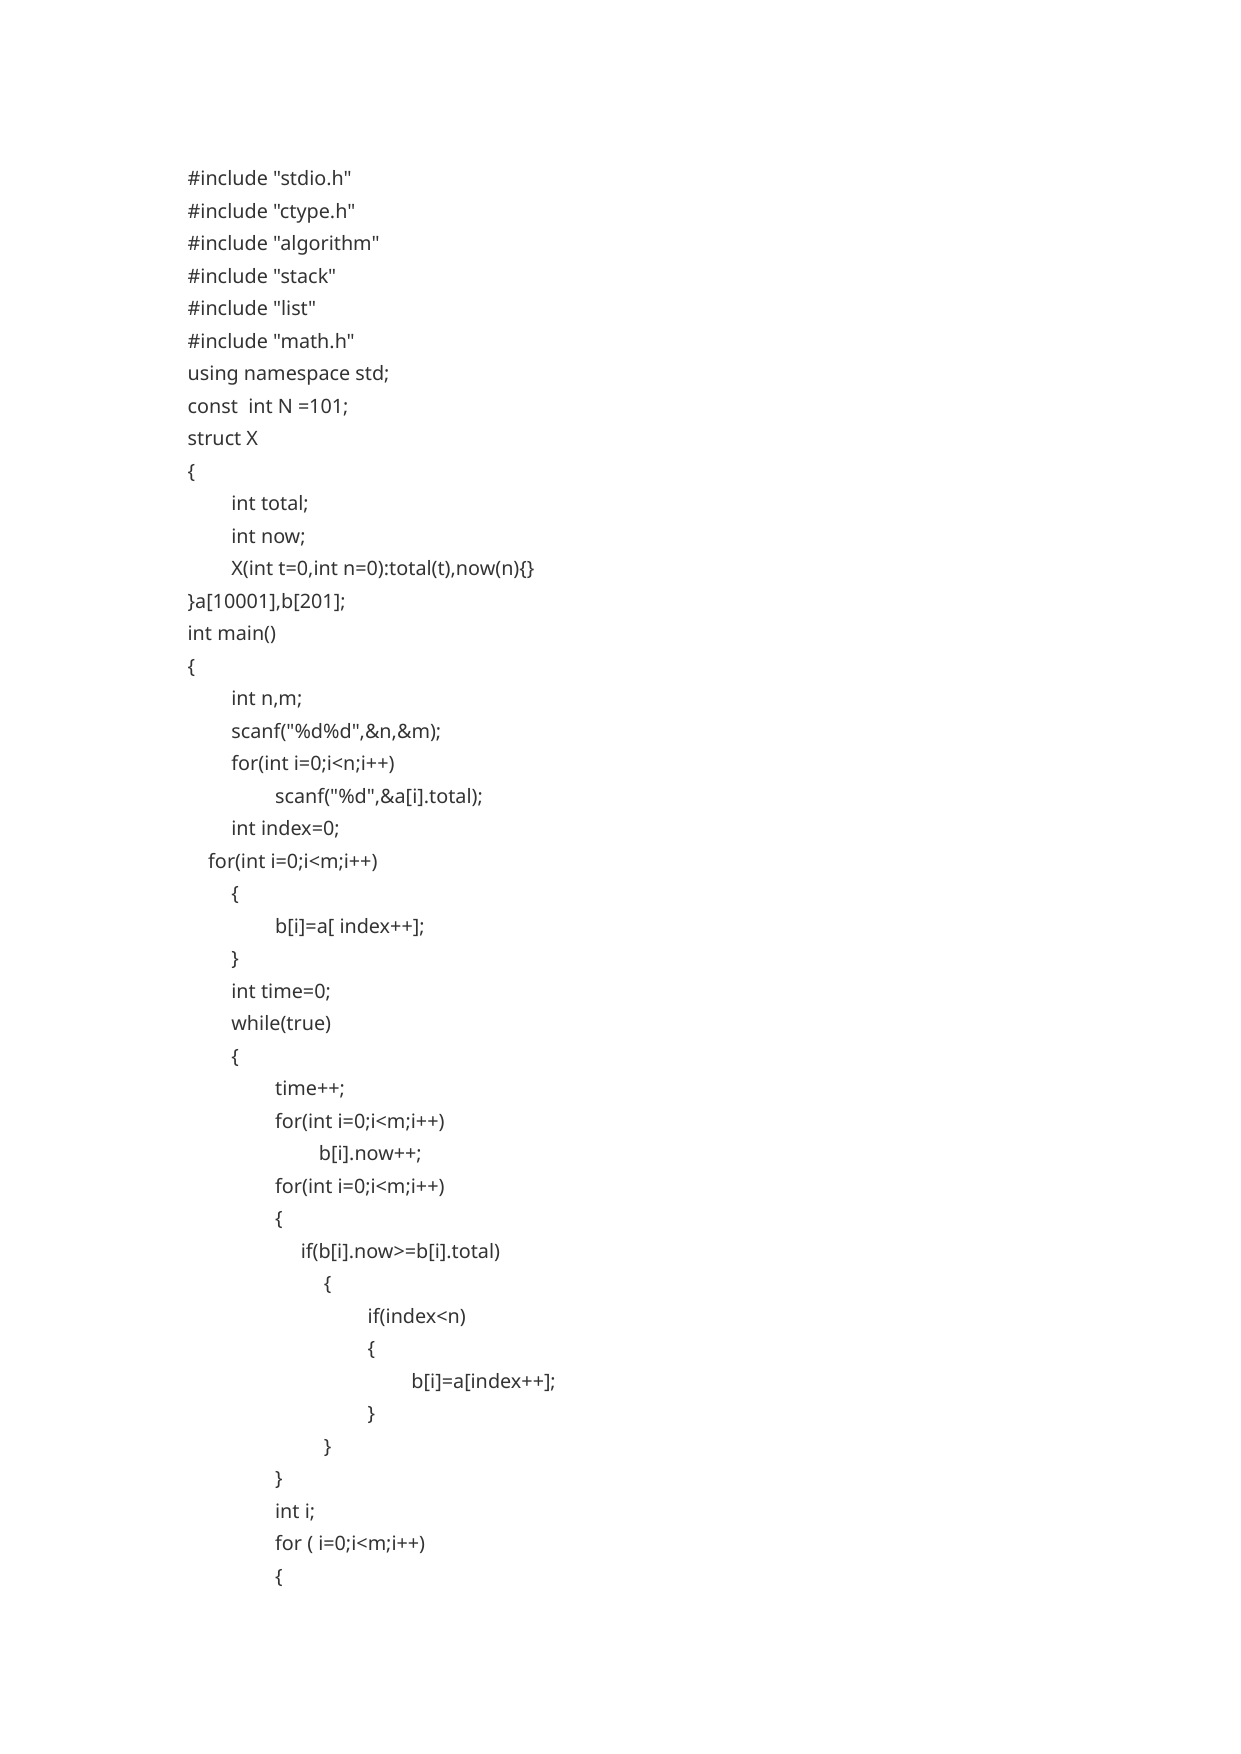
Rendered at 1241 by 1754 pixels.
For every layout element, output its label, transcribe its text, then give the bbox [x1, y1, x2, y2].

text int time=0; [187, 974, 1053, 1007]
text { [187, 1332, 1053, 1364]
text #include "list" [187, 292, 1053, 324]
text int n,m; [187, 682, 1053, 714]
text time++; [187, 1072, 1053, 1104]
text X(int t=0,int n=0):total(t),now(n){} [187, 552, 1053, 584]
text int index=0; [187, 812, 1053, 844]
text if(b[i].now>=b[i].total) [187, 1234, 1053, 1267]
text for(int i=0;i<m;i++) [187, 1104, 1053, 1137]
text } [187, 1462, 1053, 1494]
text } [187, 1397, 1053, 1429]
text int now; [187, 519, 1053, 552]
text for(int i=0;i<n;i++) [187, 747, 1053, 779]
text if(index<n) [187, 1299, 1053, 1332]
text { [187, 1267, 1053, 1299]
text for(int i=0;i<m;i++) [187, 844, 1053, 877]
text { [187, 649, 1053, 682]
text } [187, 1429, 1053, 1462]
text while(true) [187, 1007, 1053, 1039]
text } [187, 942, 1053, 974]
text #include "algorithm" [187, 227, 1053, 259]
text #include "ctype.h" [187, 194, 1053, 227]
text scanf("%d",&a[i].total); [187, 779, 1053, 812]
text { [187, 454, 1053, 487]
text int main() [187, 617, 1053, 649]
text int total; [187, 487, 1053, 519]
text b[i]=a[index++]; [187, 1364, 1053, 1397]
text { [187, 1202, 1053, 1234]
text b[i]=a[ index++]; [187, 909, 1053, 942]
text scanf("%d%d",&n,&m); [187, 714, 1053, 747]
text { [187, 1559, 1053, 1592]
text #include "stack" [187, 259, 1053, 292]
text { [187, 877, 1053, 909]
text b[i].now++; [187, 1137, 1053, 1169]
text }a[10001],b[201]; [187, 584, 1053, 617]
text struct X [187, 422, 1053, 454]
text int i; [187, 1494, 1053, 1527]
text { [187, 1039, 1053, 1072]
text #include "math.h" [187, 324, 1053, 357]
text #include "stdio.h" [187, 162, 1053, 194]
text using namespace std; [187, 357, 1053, 389]
text for ( i=0;i<m;i++) [187, 1527, 1053, 1559]
text const int N =101; [187, 389, 1053, 422]
text for(int i=0;i<m;i++) [187, 1169, 1053, 1202]
